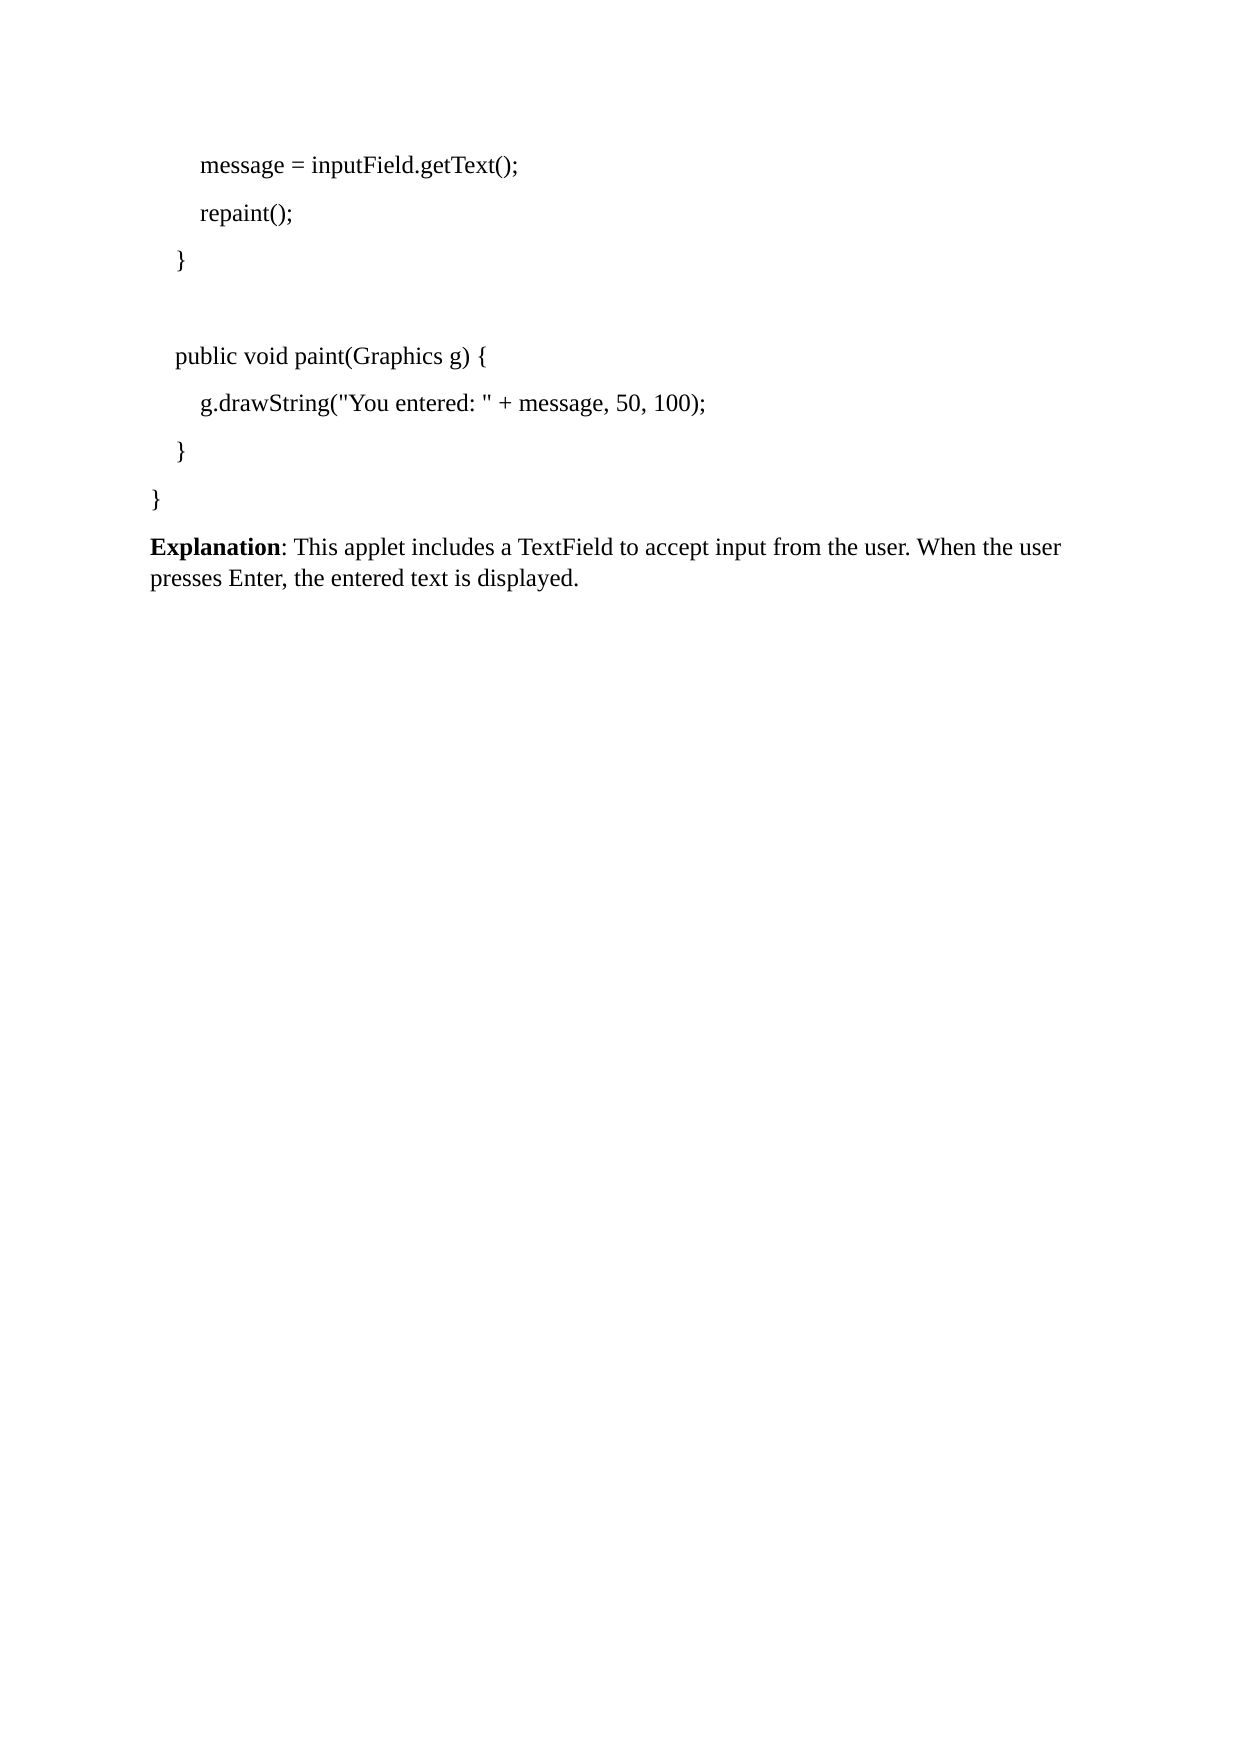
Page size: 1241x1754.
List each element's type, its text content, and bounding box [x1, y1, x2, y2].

text message = inputField.getText(); [150, 150, 1090, 179]
text } [150, 436, 1090, 465]
text repaint(); [150, 198, 1090, 226]
text } [150, 245, 1090, 274]
text Explanation: This applet includes a TextField to accept input from the user. When the user presses Enter, the entered text is displayed. [150, 532, 1090, 591]
text } [150, 484, 1090, 513]
text g.drawString("You entered: " + message, 50, 100); [150, 388, 1090, 417]
text public void paint(Graphics g) { [150, 341, 1090, 369]
